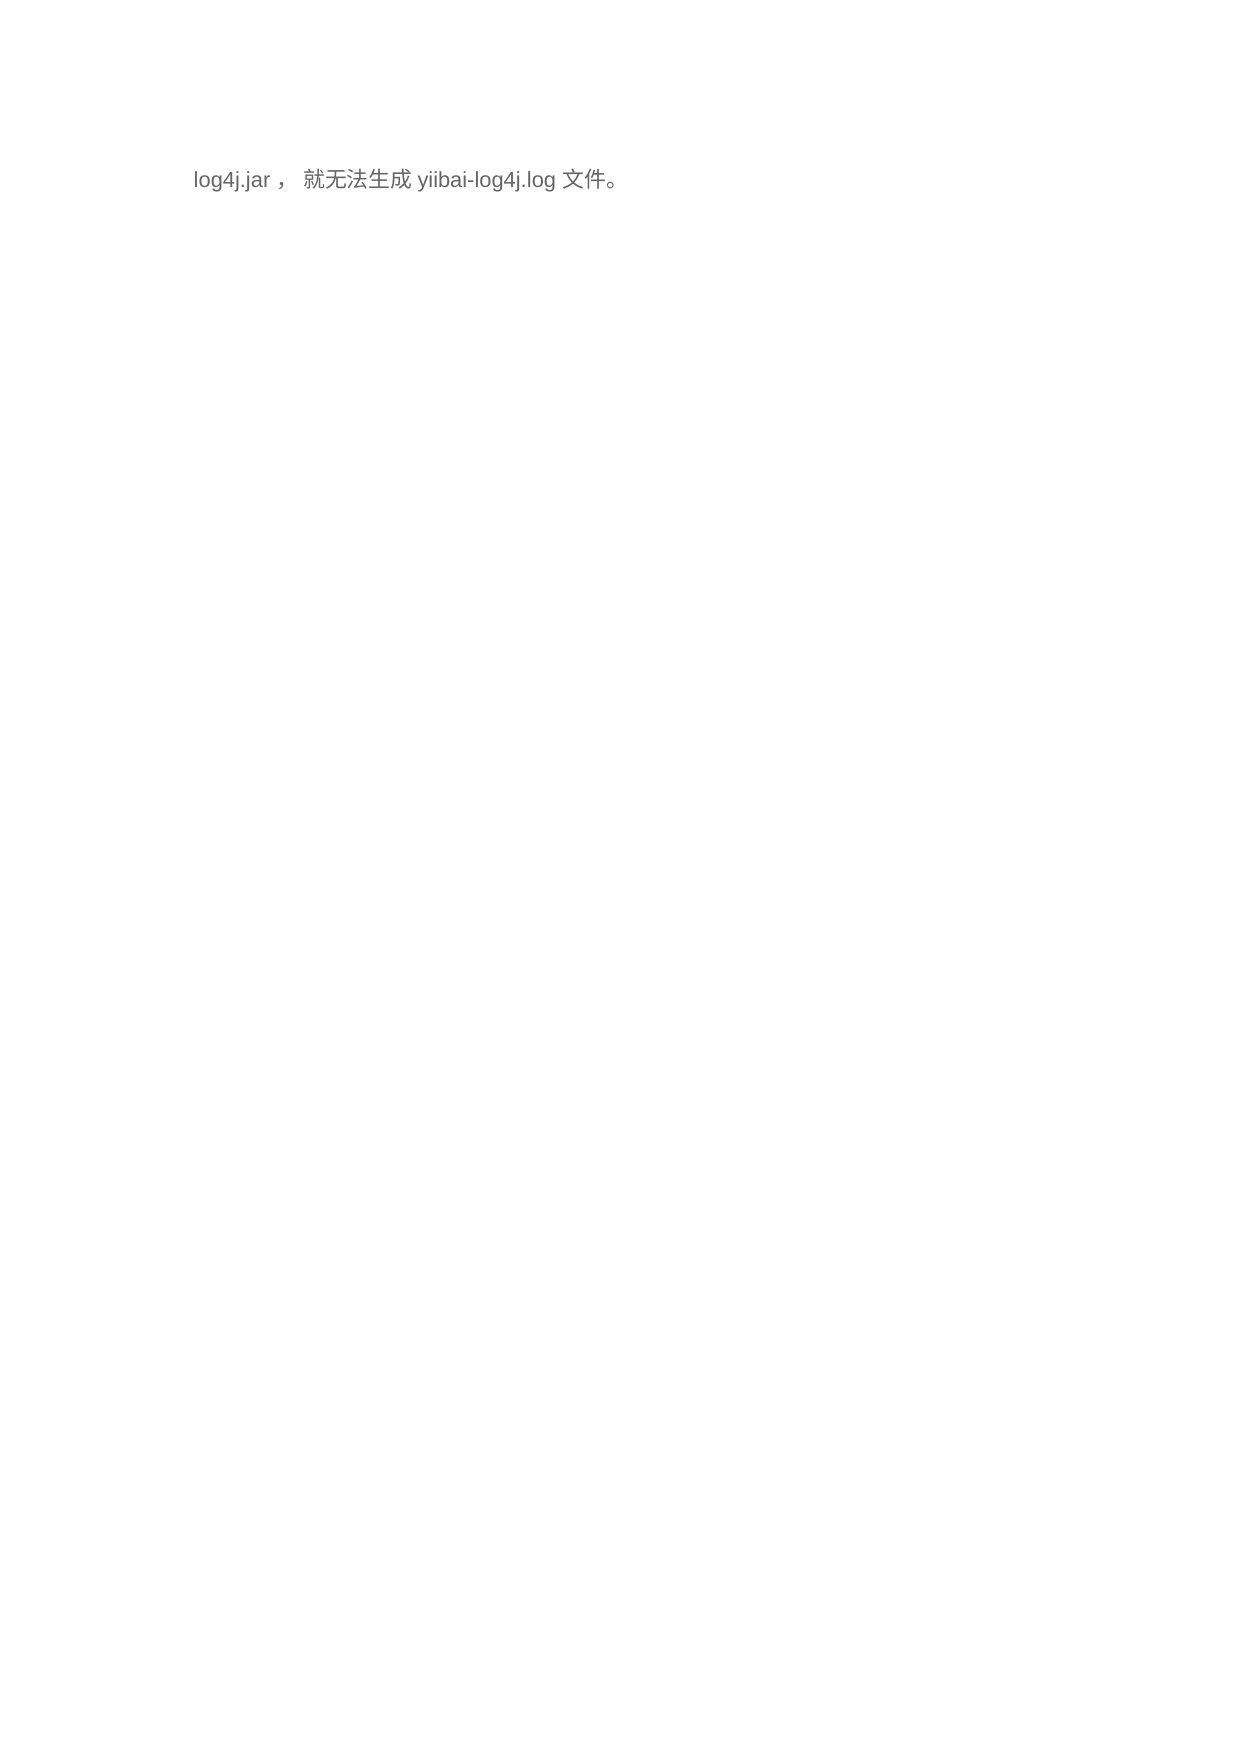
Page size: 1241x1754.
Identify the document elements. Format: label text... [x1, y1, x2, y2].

text log4j.jar ， 就无法生成 yiibai-log4j.log 文件。 [187, 162, 1053, 194]
